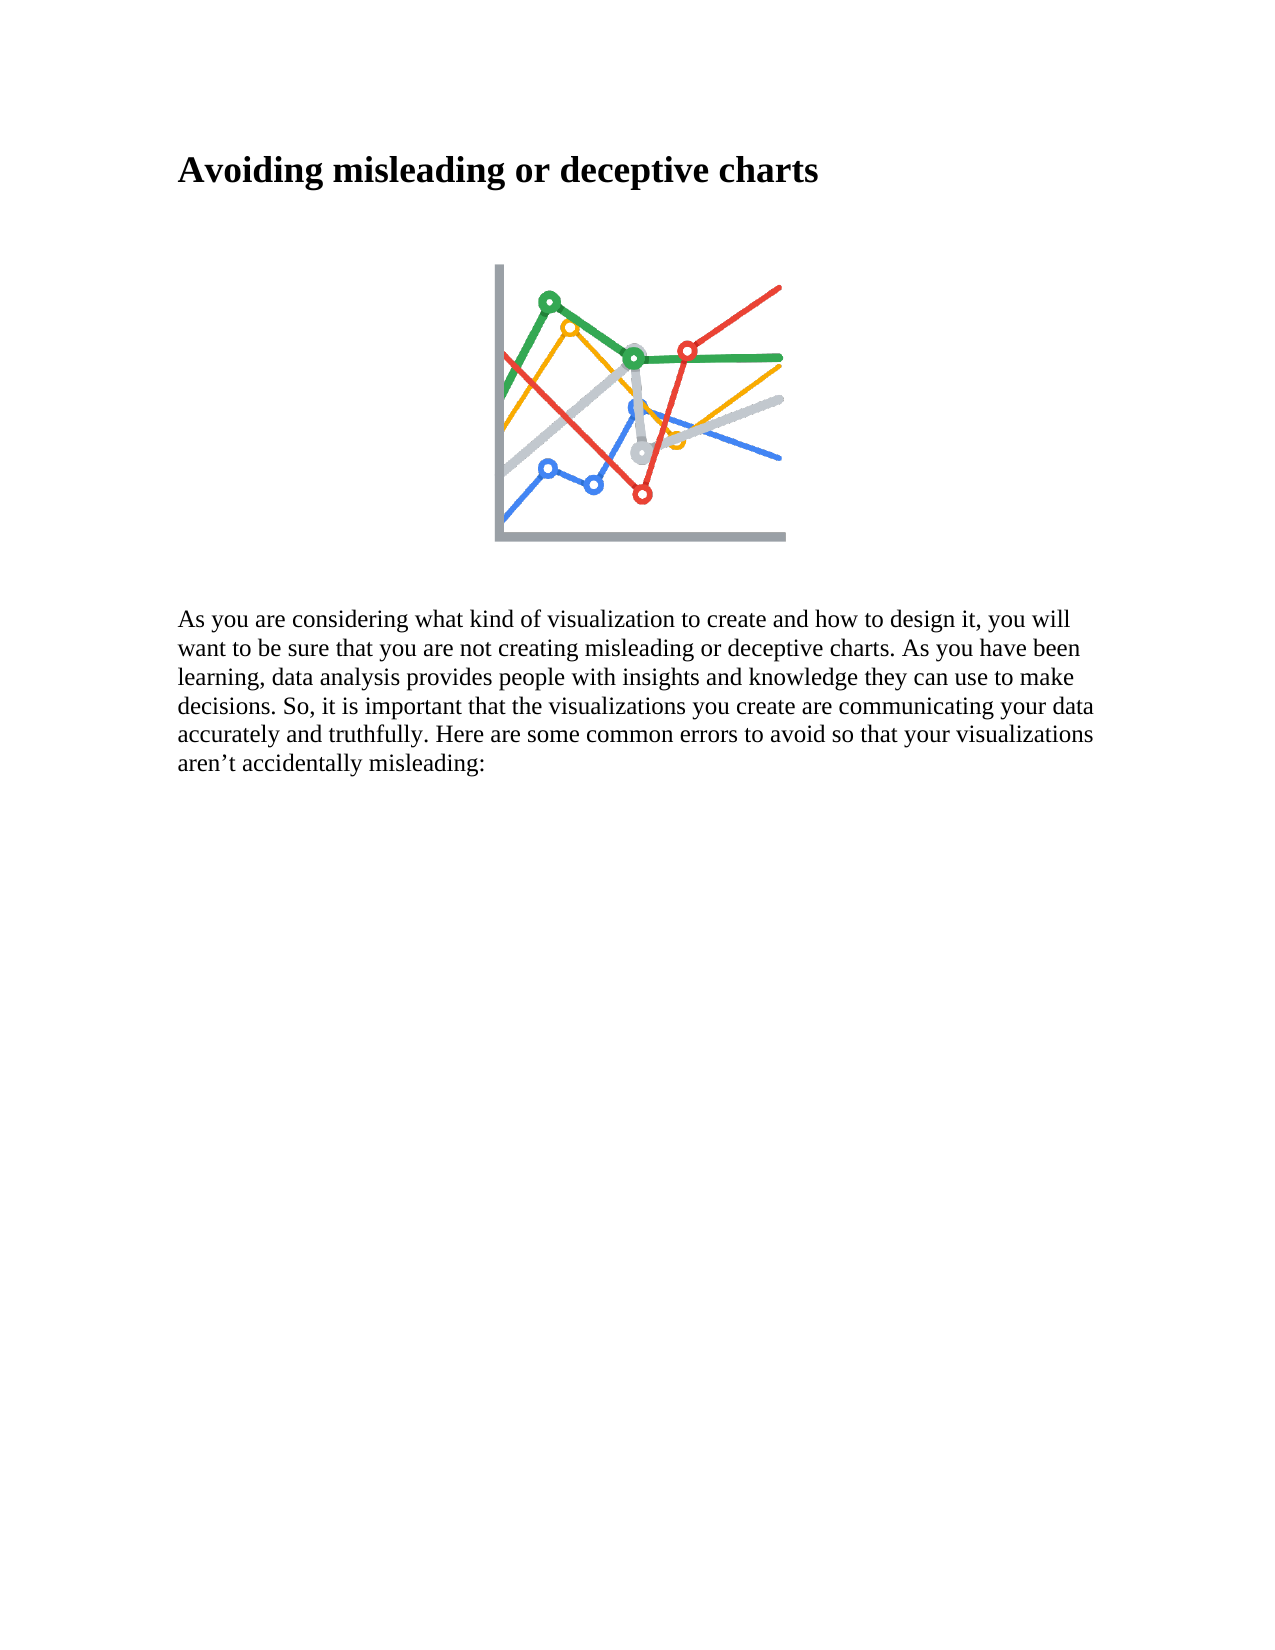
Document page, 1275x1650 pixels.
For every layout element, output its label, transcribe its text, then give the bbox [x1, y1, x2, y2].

text As you are considering what kind of visualization to create and how to design it, you will want to be sure that you are not creating misleading or deceptive charts. As you have been learning, data analysis provides people with insights and knowledge they can use to make decisions. So, it is important that the visualizations you create are communicating your data accurately and truthfully. Here are some common errors to avoid so that your visualizations aren’t accidentally misleading: [177, 604, 1098, 777]
picture [177, 220, 1098, 576]
text Avoiding misleading or deceptive charts [177, 148, 1098, 191]
